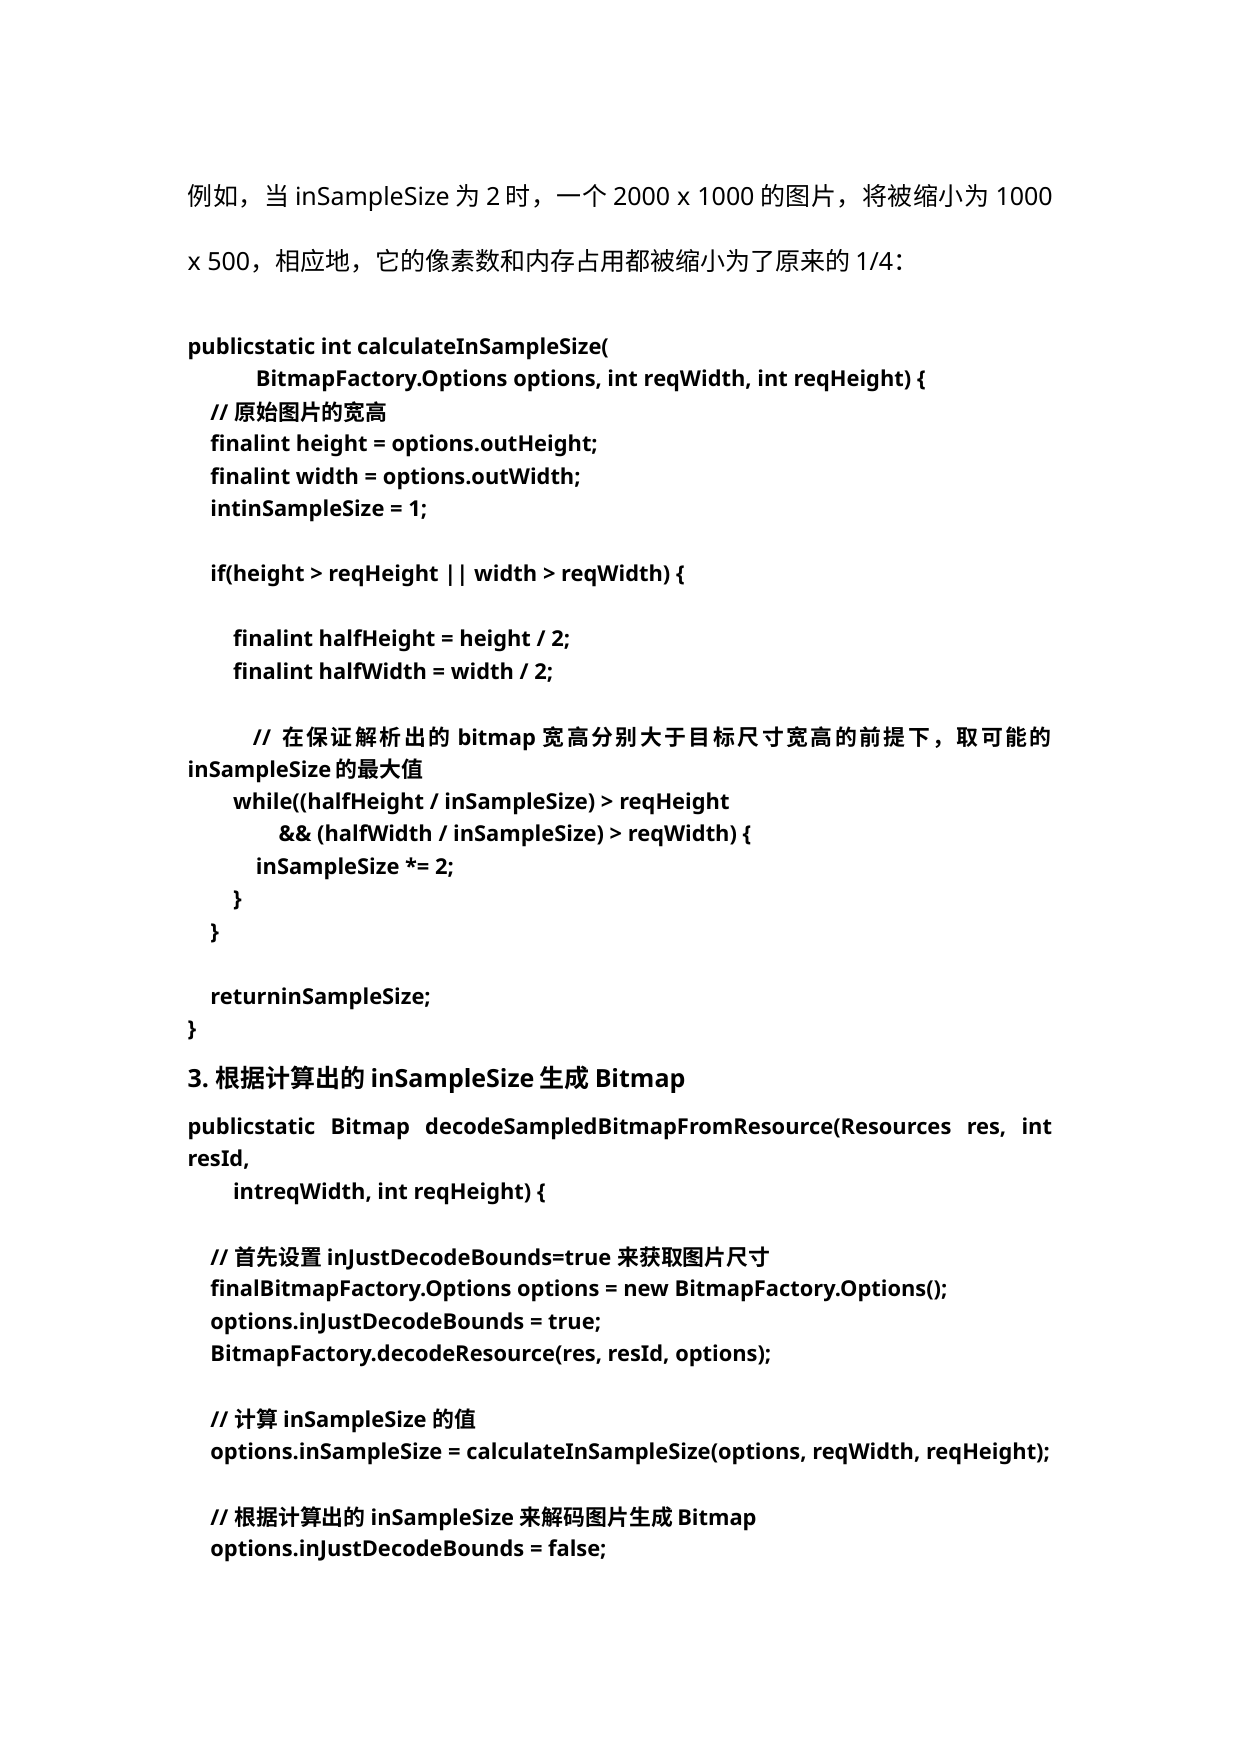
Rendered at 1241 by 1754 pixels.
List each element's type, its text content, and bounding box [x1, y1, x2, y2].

text finalint halfHeight = height / 2; [187, 622, 1053, 654]
text publicstatic Bitmap decodeSampledBitmapFromResource(Resources res, int resId, [187, 1109, 1053, 1174]
text finalint height = options.outHeight; [187, 427, 1053, 459]
text returninSampleSize; [187, 979, 1053, 1012]
text // 在保证解析出的bitmap宽高分别大于目标尺寸宽高的前提下，取可能的inSampleSize的最大值 [187, 719, 1053, 784]
text // 计算 inSampleSize 的值 [187, 1402, 1053, 1434]
text while((halfHeight / inSampleSize) > reqHeight [187, 784, 1053, 817]
text // 原始图片的宽高 [187, 394, 1053, 427]
text publicstatic int calculateInSampleSize( [187, 329, 1053, 362]
text intreqWidth, int reqHeight) { [187, 1174, 1053, 1207]
text finalint width = options.outWidth; [187, 459, 1053, 492]
text BitmapFactory.Options options, int reqWidth, int reqHeight) { [187, 362, 1053, 394]
text options.inJustDecodeBounds = false; [187, 1532, 1053, 1564]
text // 首先设置 inJustDecodeBounds=true 来获取图片尺寸 [187, 1239, 1053, 1272]
text options.inJustDecodeBounds = true; [187, 1304, 1053, 1337]
text intinSampleSize = 1; [187, 492, 1053, 524]
text } [187, 882, 1053, 914]
text options.inSampleSize = calculateInSampleSize(options, reqWidth, reqHeight); [187, 1434, 1053, 1467]
text && (halfWidth / inSampleSize) > reqWidth) { [187, 817, 1053, 849]
text } [187, 1012, 1053, 1044]
text if(height > reqHeight || width > reqWidth) { [187, 557, 1053, 589]
text finalBitmapFactory.Options options = new BitmapFactory.Options(); [187, 1272, 1053, 1304]
text // 根据计算出的 inSampleSize 来解码图片生成Bitmap [187, 1499, 1053, 1532]
text 3. 根据计算出的inSampleSize生成Bitmap [187, 1044, 1053, 1109]
text BitmapFactory.decodeResource(res, resId, options); [187, 1337, 1053, 1369]
text inSampleSize *= 2; [187, 849, 1053, 882]
text } [187, 914, 1053, 947]
text 例如，当inSampleSize为2时，一个2000 x 1000的图片，将被缩小为1000 x 500，相应地，它的像素数和内存占用都被缩小为了原来的1/4： [187, 162, 1053, 292]
text finalint halfWidth = width / 2; [187, 654, 1053, 687]
